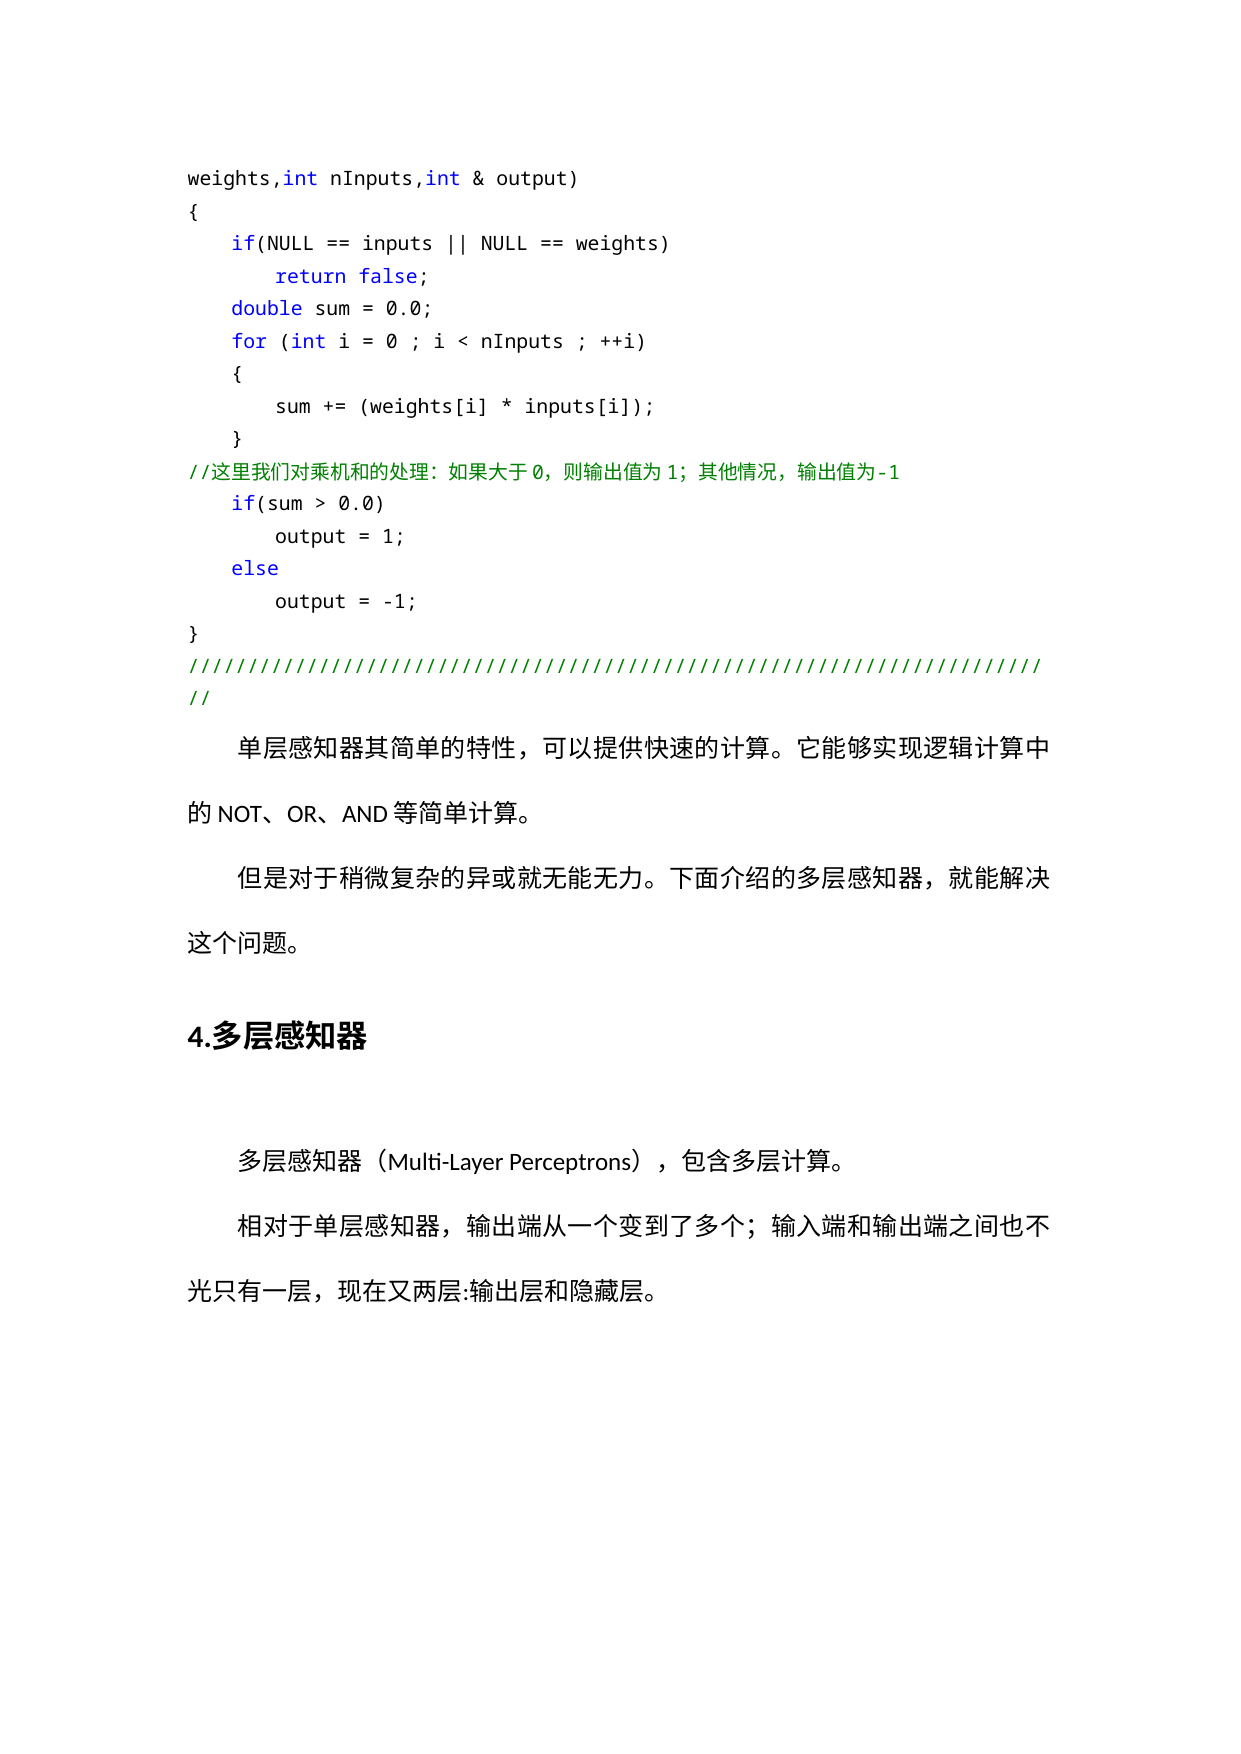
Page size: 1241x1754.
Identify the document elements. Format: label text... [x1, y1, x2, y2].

text if(sum > 0.0) [187, 487, 1053, 519]
text 多层感知器（Multi-Layer Perceptrons），包含多层计算。 [187, 1127, 1053, 1192]
text } [187, 422, 1053, 454]
text { [187, 194, 1053, 227]
text if(NULL == inputs || NULL == weights) [187, 227, 1053, 259]
text 相对于单层感知器，输出端从一个变到了多个；输入端和输出端之间也不光只有一层，现在又两层:输出层和隐藏层。 [187, 1192, 1053, 1322]
text { [187, 357, 1053, 389]
text sum += (weights[i] * inputs[i]); [187, 389, 1053, 422]
text else [187, 552, 1053, 584]
text output = -1; [187, 584, 1053, 617]
text 但是对于稍微复杂的异或就无能无力。下面介绍的多层感知器，就能解决这个问题。 [187, 844, 1053, 974]
text double sum = 0.0; [187, 292, 1053, 324]
text } [187, 617, 1053, 649]
subtitle 4.多层感知器 [187, 1002, 1053, 1067]
text ////////////////////////////////////////////////////////////////////////// [187, 649, 1053, 714]
text for (int i = 0 ; i < nInputs ; ++i) [187, 324, 1053, 357]
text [187, 162, 1053, 194]
text return false; [187, 259, 1053, 292]
text 单层感知器其简单的特性，可以提供快速的计算。它能够实现逻辑计算中的NOT、OR、AND等简单计算。 [187, 714, 1053, 844]
text //这里我们对乘机和的处理：如果大于0，则输出值为1；其他情况，输出值为-1 [187, 454, 1053, 487]
text output = 1; [187, 519, 1053, 552]
